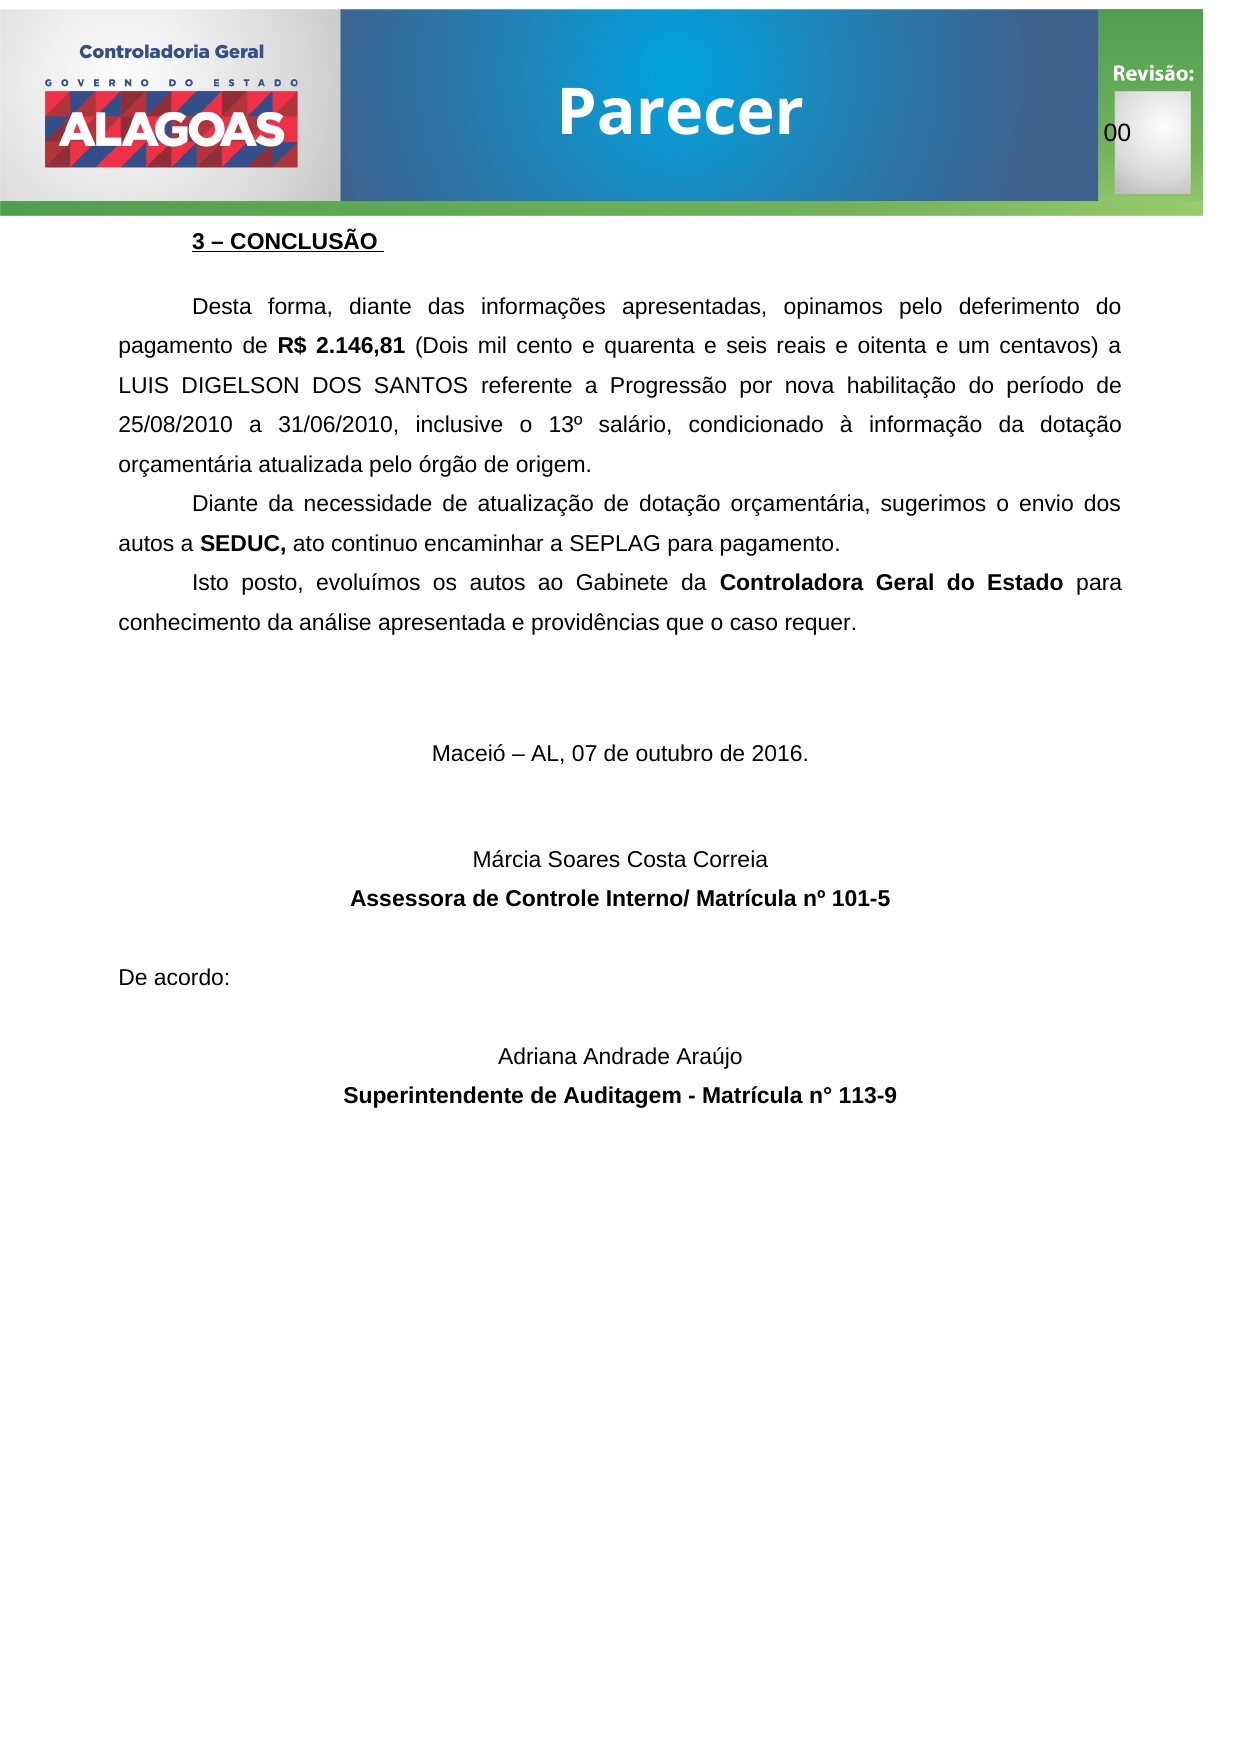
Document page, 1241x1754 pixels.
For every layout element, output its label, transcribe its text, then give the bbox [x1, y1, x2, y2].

text Isto posto, evoluímos os autos ao Gabinete da Controladora Geral do Estado para conhecimento da análise apresentada e providências que o caso requer. [118, 569, 1122, 635]
picture [0, 9, 1204, 216]
text Diante da necessidade de atualização de dotação orçamentária, sugerimos o envio dos autos a SEDUC, ato continuo encaminhar a SEPLAG para pagamento. [118, 490, 1122, 556]
picture [609, 120, 614, 128]
text Márcia Soares Costa Correia [118, 846, 1122, 872]
picture [749, 105, 762, 112]
text 3 – CONCLUSÃO [118, 177, 1122, 255]
text Desta forma, diante das informações apresentadas, opinamos pelo deferimento do pagamento de R$ 2.146,81 (Dois mil cento e quarenta e seis reais e oitenta e um centavos) a LUIS DIGELSON DOS SANTOS referente a Progressão por nova habilitação do período de 25/08/2010 a 31/06/2010, inclusive o 13º salário, condicionado à informação da dotação orçamentária atualizada pelo órgão de origem. [118, 293, 1122, 477]
text Superintendente de Auditagem - Matrícula n° 113-9 [118, 1082, 1122, 1109]
text Adriana Andrade Araújo [118, 1043, 1122, 1069]
text Assessora de Controle Interno/ Matrícula nº 101-5 [118, 885, 1122, 911]
text De acordo: [118, 964, 1122, 990]
text Maceió – AL, 07 de outubro de 2016. [118, 740, 1122, 767]
